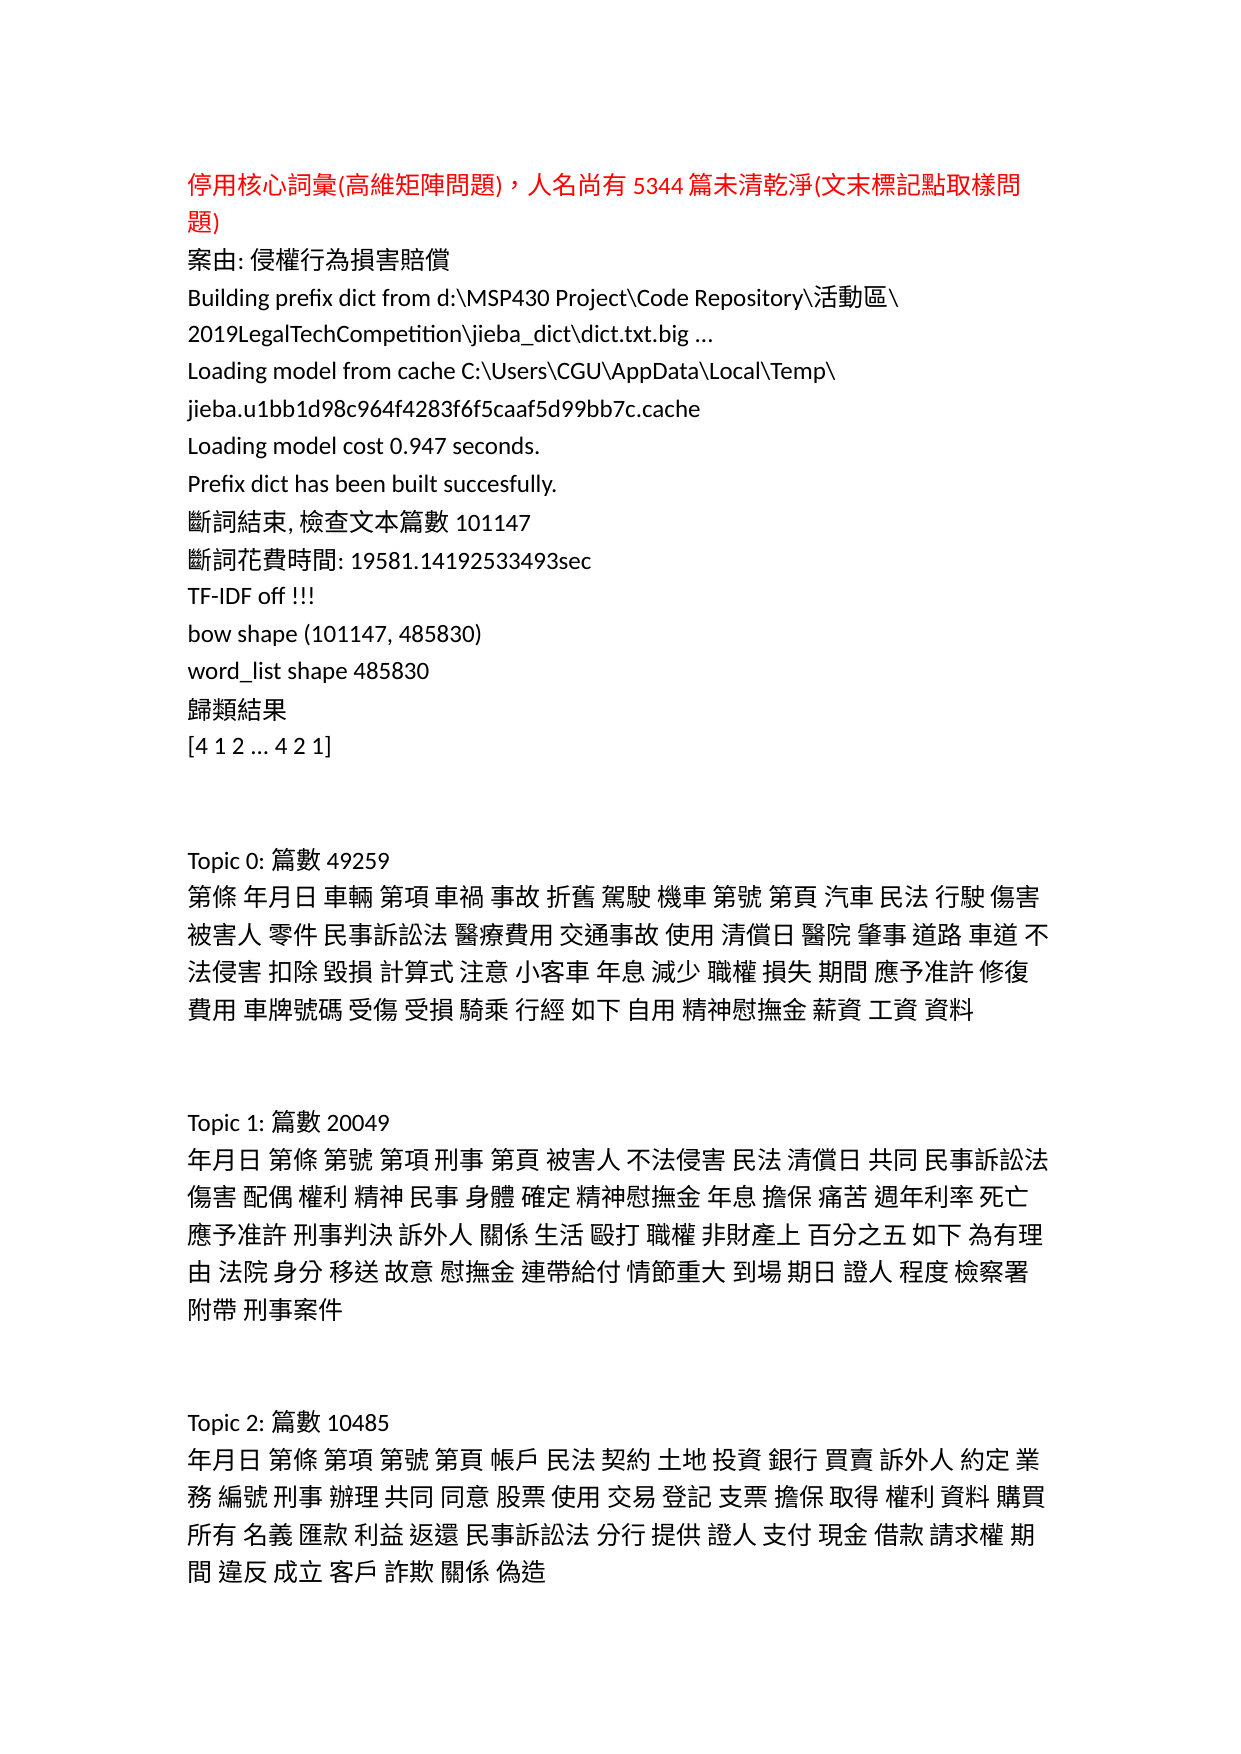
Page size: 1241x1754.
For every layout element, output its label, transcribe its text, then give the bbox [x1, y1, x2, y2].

text 第條 年月日 車輛 第項 車禍 事故 折舊 駕駛 機車 第號 第頁 汽車 民法 行駛 傷害 被害人 零件 民事訴訟法 醫療費用 交通事故 使用 清償日 醫院 肇事 道路 車道 不法侵害 扣除 毀損 計算式 注意 小客車 年息 減少 職權 損失 期間 應予准許 修復費用 車牌號碼 受傷 受損 騎乘 行經 如下 自用 精神慰撫金 薪資 工資 資料 [187, 877, 1053, 1027]
text 停用核心詞彙(高維矩陣問題)，人名尚有5344篇未清乾淨(文末標記點取樣問題) [187, 164, 1053, 239]
text Topic 0: 篇數 49259 [187, 839, 1053, 877]
text 案由: 侵權行為損害賠償 [187, 239, 1053, 277]
text Building prefix dict from d:\MSP430 Project\Code Repository\活動區\2019LegalTechCompetition\jieba_dict\dict.txt.big ... [187, 277, 1053, 352]
text Loading model cost 0.947 seconds. [187, 427, 1053, 464]
text Topic 2: 篇數 10485 [187, 1402, 1053, 1439]
text 斷詞花費時間: 19581.14192533493sec [187, 539, 1053, 577]
text 年月日 第條 第項 第號 第頁 帳戶 民法 契約 土地 投資 銀行 買賣 訴外人 約定 業務 編號 刑事 辦理 共同 同意 股票 使用 交易 登記 支票 擔保 取得 權利 資料 購買 所有 名義 匯款 利益 返還 民事訴訟法 分行 提供 證人 支付 現金 借款 請求權 期間 違反 成立 客戶 詐欺 關係 偽造 [187, 1439, 1053, 1589]
text 斷詞結束, 檢查文本篇數 101147 [187, 502, 1053, 539]
text word_list shape 485830 [187, 652, 1053, 689]
text Topic 1: 篇數 20049 [187, 1102, 1053, 1139]
text [4 1 2 ... 4 2 1] [187, 727, 1053, 764]
text 歸類結果 [187, 689, 1053, 727]
text Loading model from cache C:\Users\CGU\AppData\Local\Temp\jieba.u1bb1d98c964f4283f6f5caaf5d99bb7c.cache [187, 352, 1053, 427]
text TF-IDF off !!! [187, 577, 1053, 614]
text Prefix dict has been built succesfully. [187, 464, 1053, 502]
text 年月日 第條 第號 第項 刑事 第頁 被害人 不法侵害 民法 清償日 共同 民事訴訟法 傷害 配偶 權利 精神 民事 身體 確定 精神慰撫金 年息 擔保 痛苦 週年利率 死亡 應予准許 刑事判決 訴外人 關係 生活 毆打 職權 非財產上 百分之五 如下 為有理由 法院 身分 移送 故意 慰撫金 連帶給付 情節重大 到場 期日 證人 程度 檢察署 附帶 刑事案件 [187, 1139, 1053, 1327]
text bow shape (101147, 485830) [187, 614, 1053, 652]
